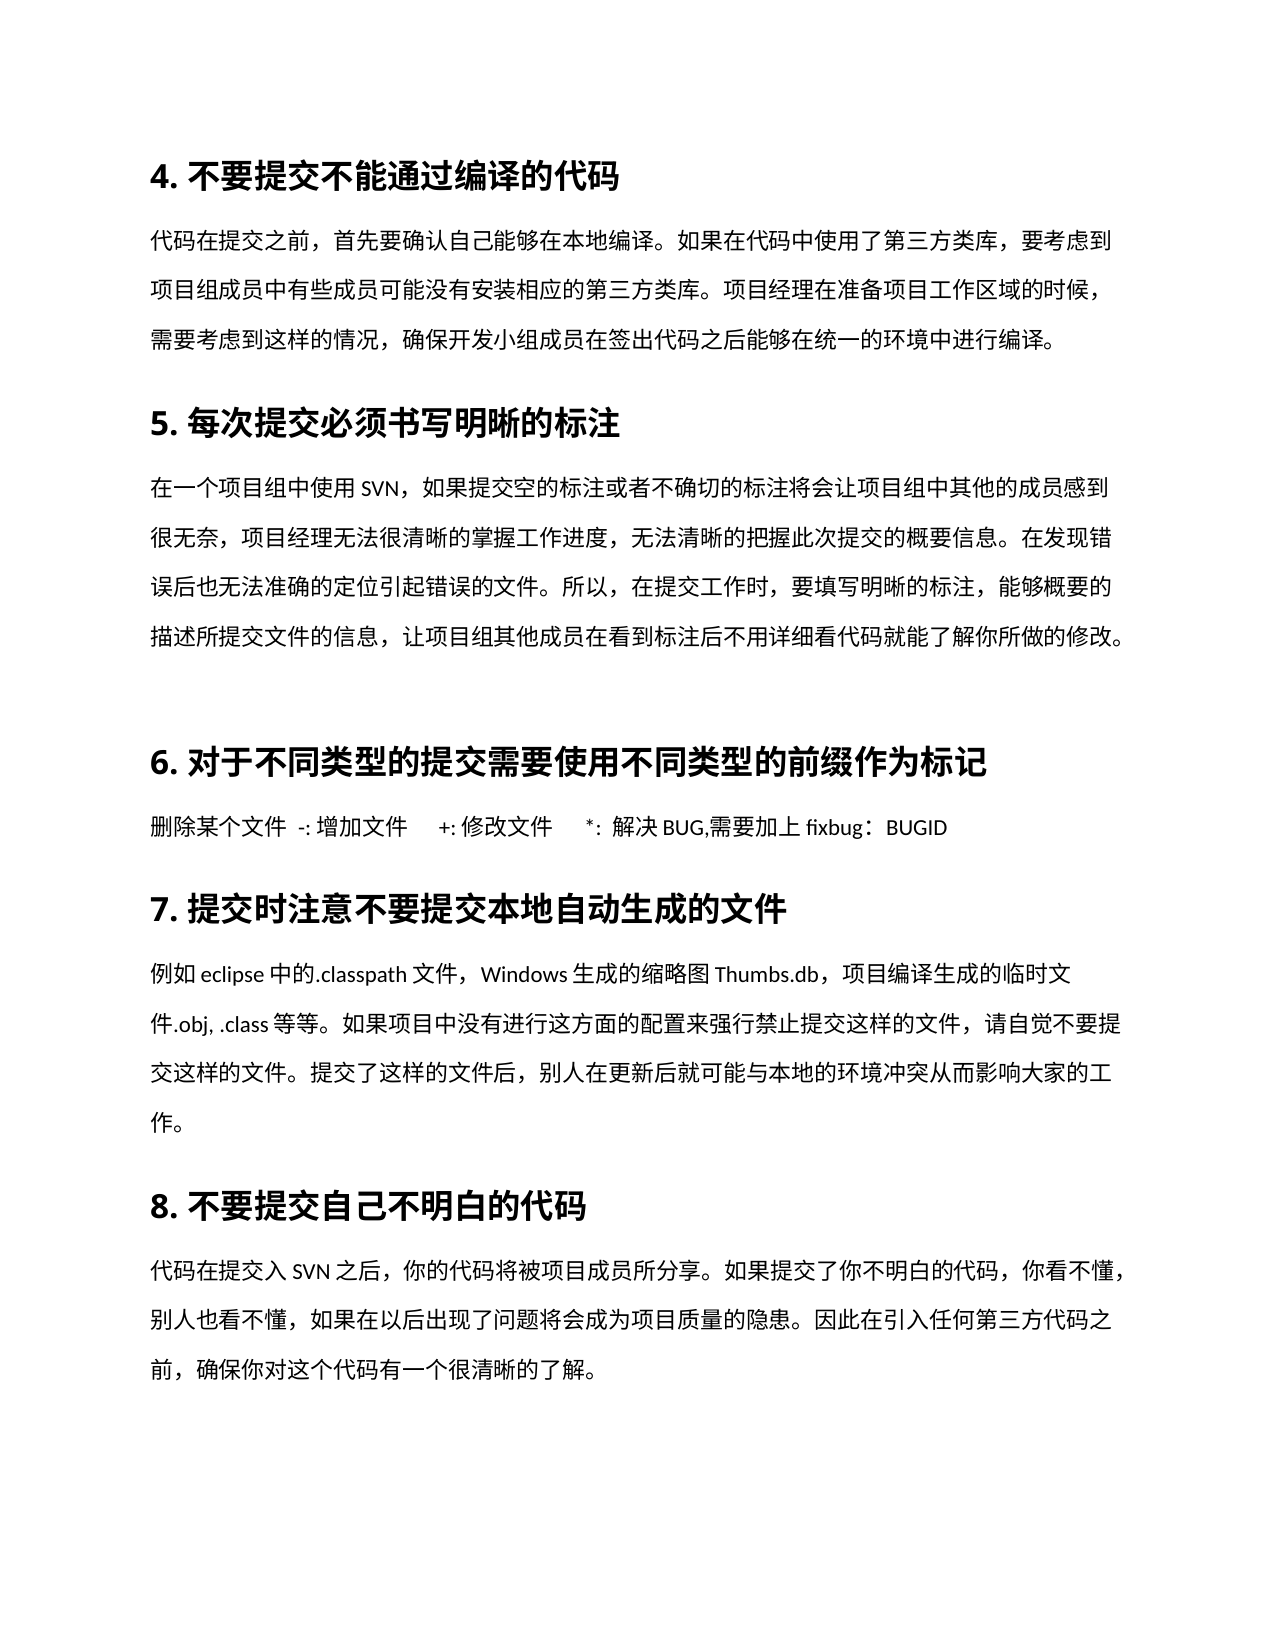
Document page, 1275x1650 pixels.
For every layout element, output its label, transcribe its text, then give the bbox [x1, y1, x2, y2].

text 在一个项目组中使用SVN，如果提交空的标注或者不确切的标注将会让项目组中其他的成员感到很无奈，项目经理无法很清晰的掌握工作进度，无法清晰的把握此次提交的概要信息。在发现错误后也无法准确的定位引起错误的文件。所以，在提交工作时，要填写明晰的标注，能够概要的描述所提交文件的信息，让项目组其他成员在看到标注后不用详细看代码就能了解你所做的修改。 [150, 469, 1125, 697]
text 删除某个文件 -: 增加文件 +: 修改文件 *: 解决BUG,需要加上fixbug：BUGID [150, 808, 1125, 842]
subtitle 8. 不要提交自己不明白的代码 [150, 1180, 1125, 1228]
subtitle 7. 提交时注意不要提交本地自动生成的文件 [150, 883, 1125, 932]
subtitle 4. 不要提交不能通过编译的代码 [150, 150, 1125, 198]
text 代码在提交入SVN之后，你的代码将被项目成员所分享。如果提交了你不明白的代码，你看不懂，别人也看不懂，如果在以后出现了问题将会成为项目质量的隐患。因此在引入任何第三方代码之前，确保你对这个代码有一个很清晰的了解。 [150, 1252, 1125, 1385]
subtitle 5. 每次提交必须书写明晰的标注 [150, 397, 1125, 445]
text 代码在提交之前，首先要确认自己能够在本地编译。如果在代码中使用了第三方类库，要考虑到项目组成员中有些成员可能没有安装相应的第三方类库。项目经理在准备项目工作区域的时候，需要考虑到这样的情况，确保开发小组成员在签出代码之后能够在统一的环境中进行编译。 [150, 223, 1125, 355]
text 例如eclipse中的.classpath文件，Windows生成的缩略图Thumbs.db，项目编译生成的临时文件.obj, .class等等。如果项目中没有进行这方面的配置来强行禁止提交这样的文件，请自觉不要提交这样的文件。提交了这样的文件后，别人在更新后就可能与本地的环境冲突从而影响大家的工作。 [150, 956, 1125, 1138]
subtitle 6. 对于不同类型的提交需要使用不同类型的前缀作为标记 [150, 736, 1125, 784]
